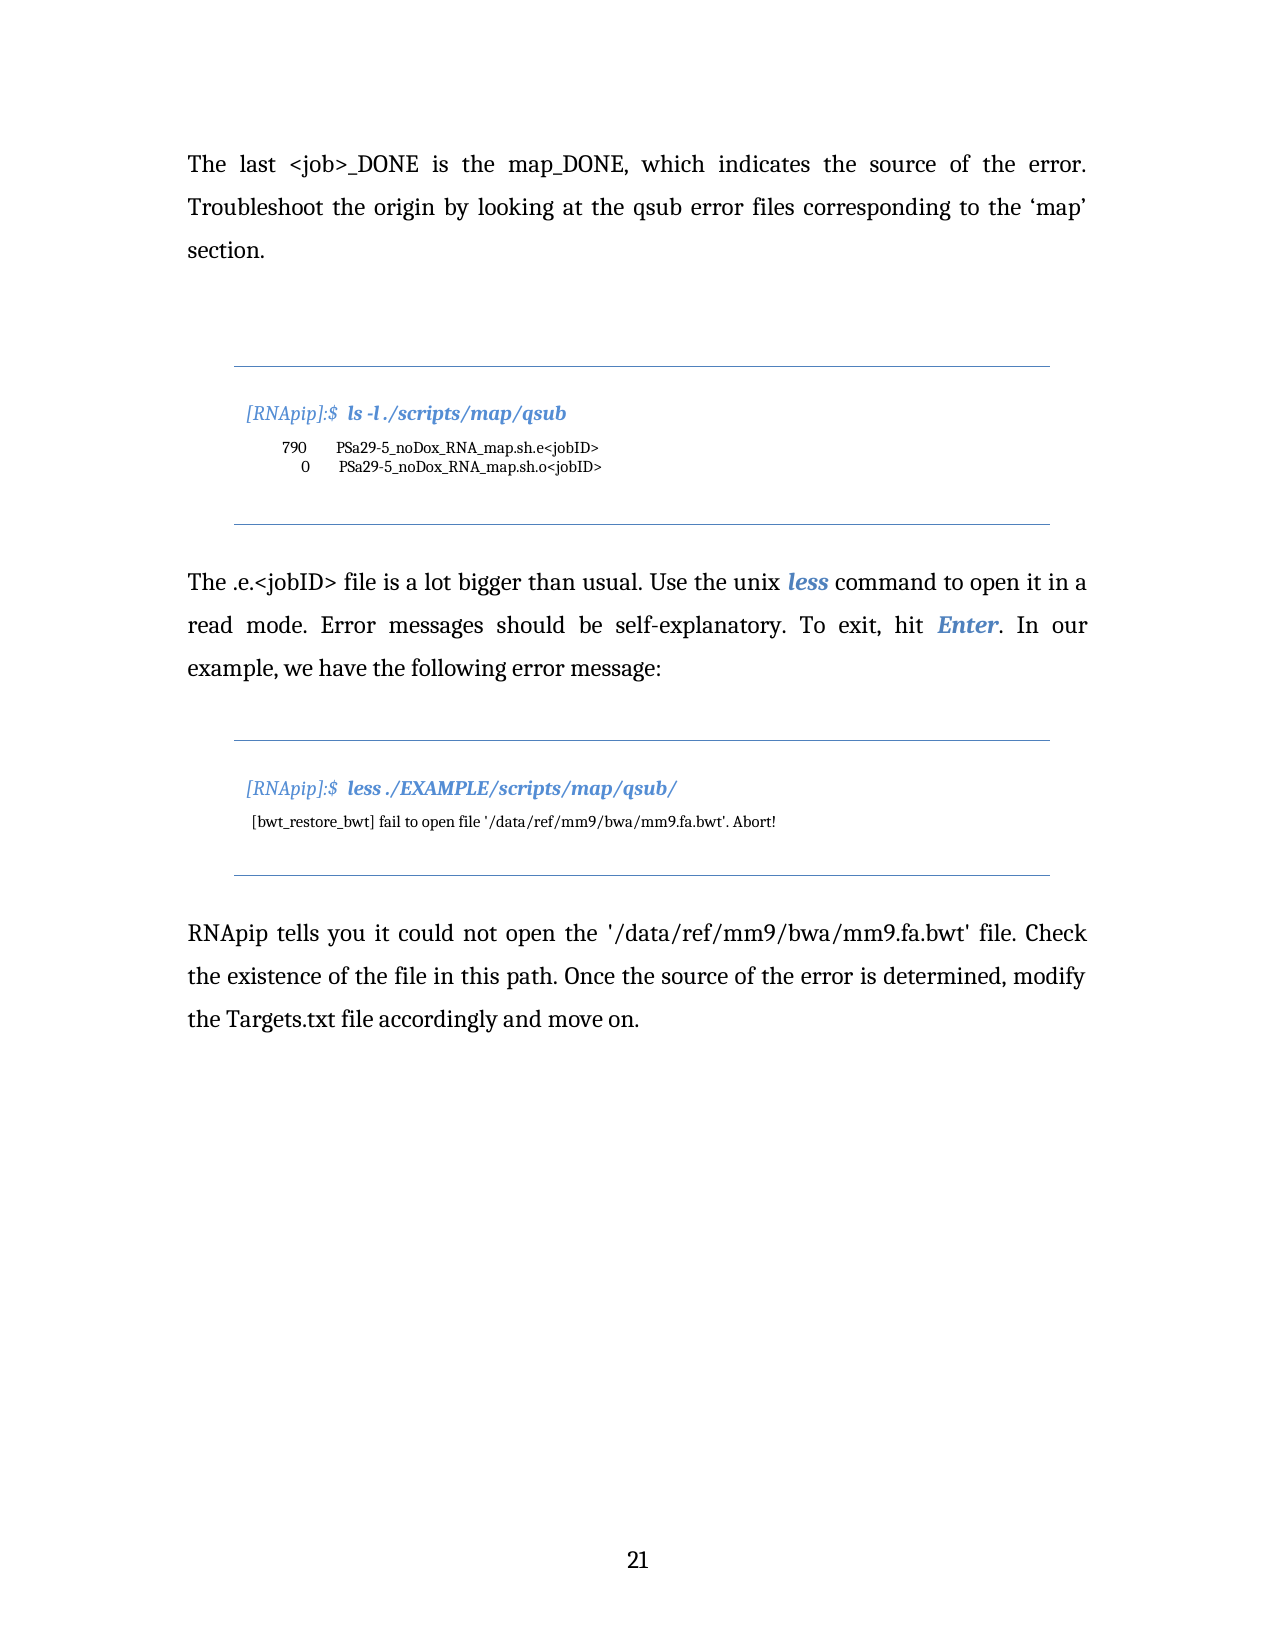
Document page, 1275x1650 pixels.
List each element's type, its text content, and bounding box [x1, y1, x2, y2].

text RNApip tells you it could not open the '/data/ref/mm9/bwa/mm9.fa.bwt' file. Check the existence of the file in this path. Once the source of the error is determined, modify the Targets.txt file accordingly and move on. [187, 919, 1087, 1034]
text The last <job>_DONE is the map_DONE, which indicates the source of the error. Troubleshoot the origin by looking at the qsub error files corresponding to the ‘map’ section. [187, 150, 1087, 265]
text The .e.<jobID> file is a lot bigger than usual. Use the unix less command to open it in a read mode. Error messages should be self-explanatory. To exit, hit Enter. In our example, we have the following error message: [187, 568, 1087, 683]
table_header [RNApip]:$ less ./EXAMPLE/scripts/map/qsub/ [bwt_restore_bwt] fail to open file '/data/ref/mm9/bwa/mm9.fa.bwt'. Abort! [234, 741, 1050, 875]
table_header [RNApip]:$ ls -l ./scripts/map/qsub 790 PSa29-5_noDox_RNA_map.sh.e<jobID> PSa29-5_noDox_RNA_map.sh.o<jobID> [234, 367, 1050, 524]
